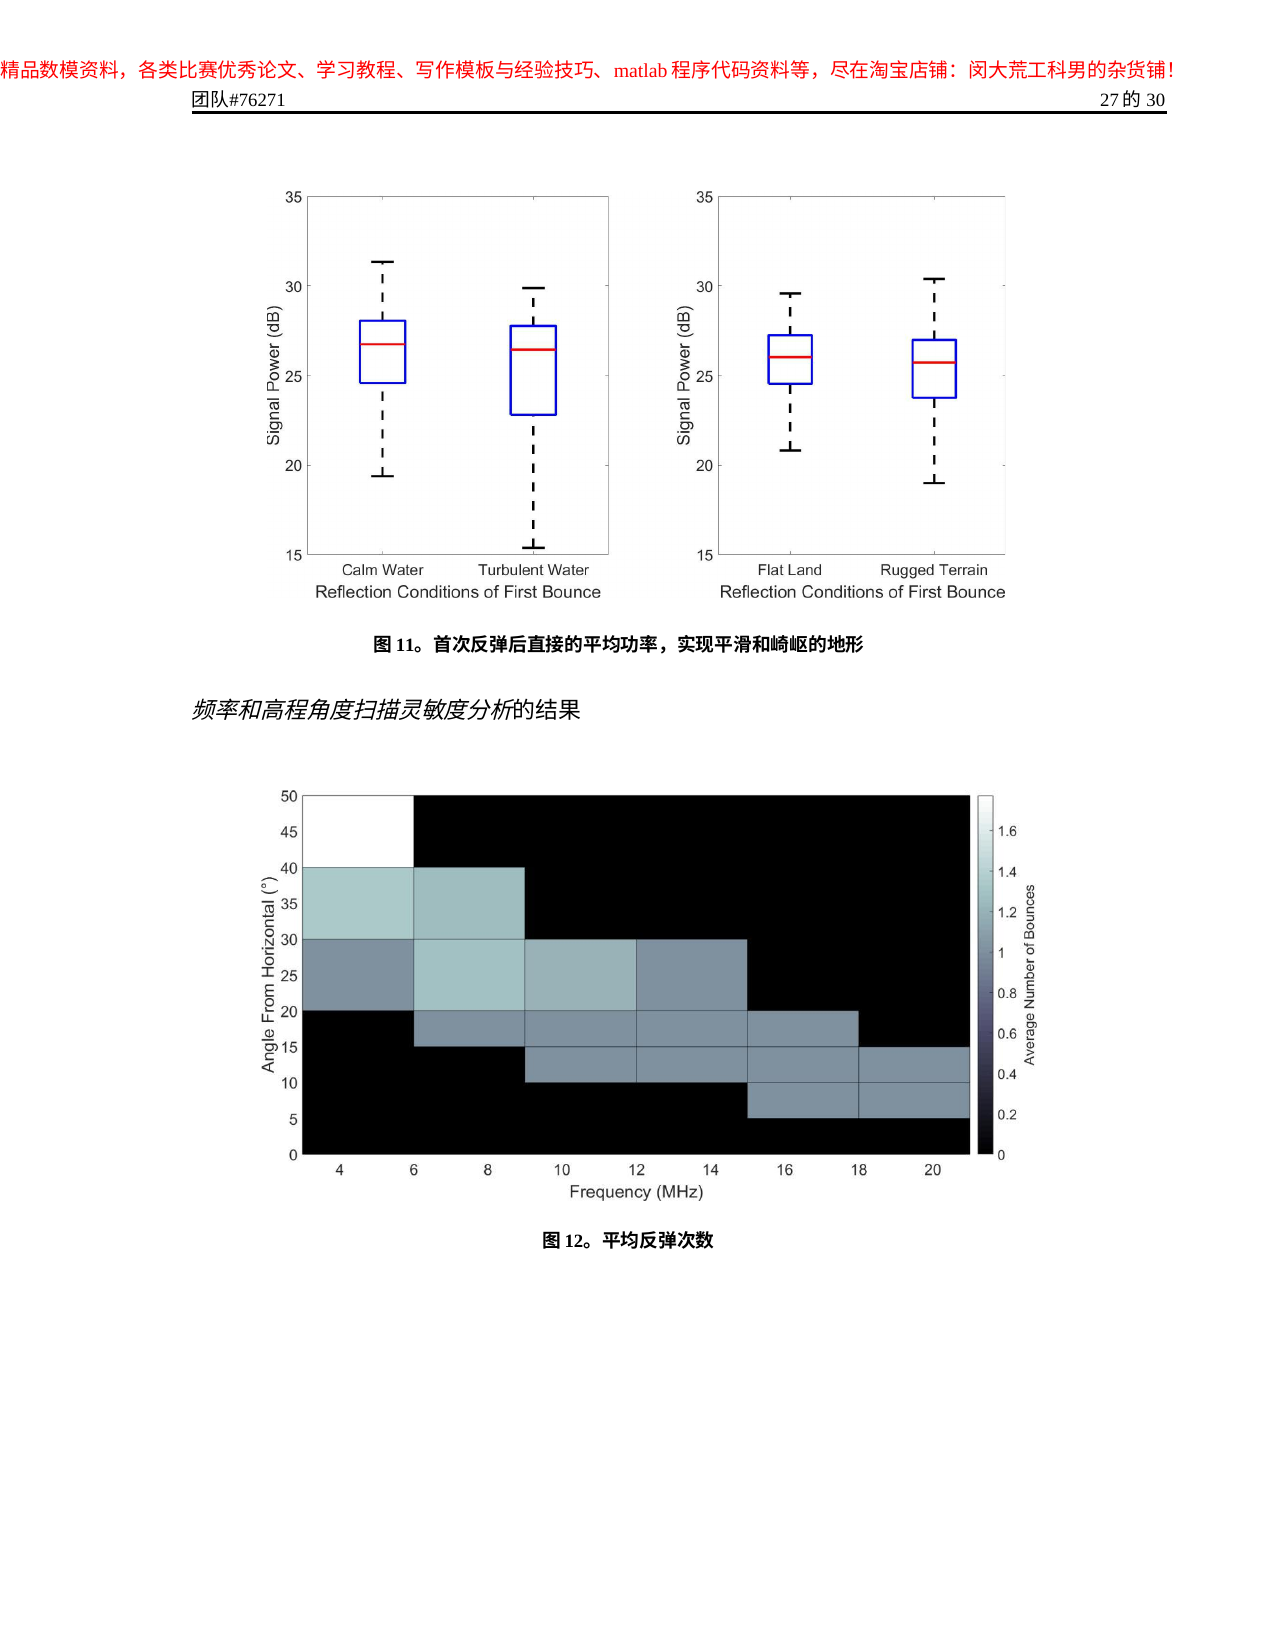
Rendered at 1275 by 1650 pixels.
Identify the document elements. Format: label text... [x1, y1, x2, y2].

text 精品数模资料，各类比赛优秀论文、学习教程、写作模板与经验技巧、matlab程序代码资料等，尽在淘宝店铺：闵大荒工科男的杂货铺！ [0, 59, 1250, 82]
picture [261, 790, 1037, 1201]
text 频率和高程角度扫描灵敏度分析的结果 [192, 692, 1250, 725]
picture [267, 191, 1006, 598]
text 图12。平均反弹次数 [0, 1226, 1256, 1253]
text 图11。首次反弹后直接的平均功率，实现平滑和崎岖的地形 [0, 629, 1237, 657]
table_header 团队#76271 [192, 84, 704, 111]
table_header 27的 30 [704, 84, 1167, 111]
